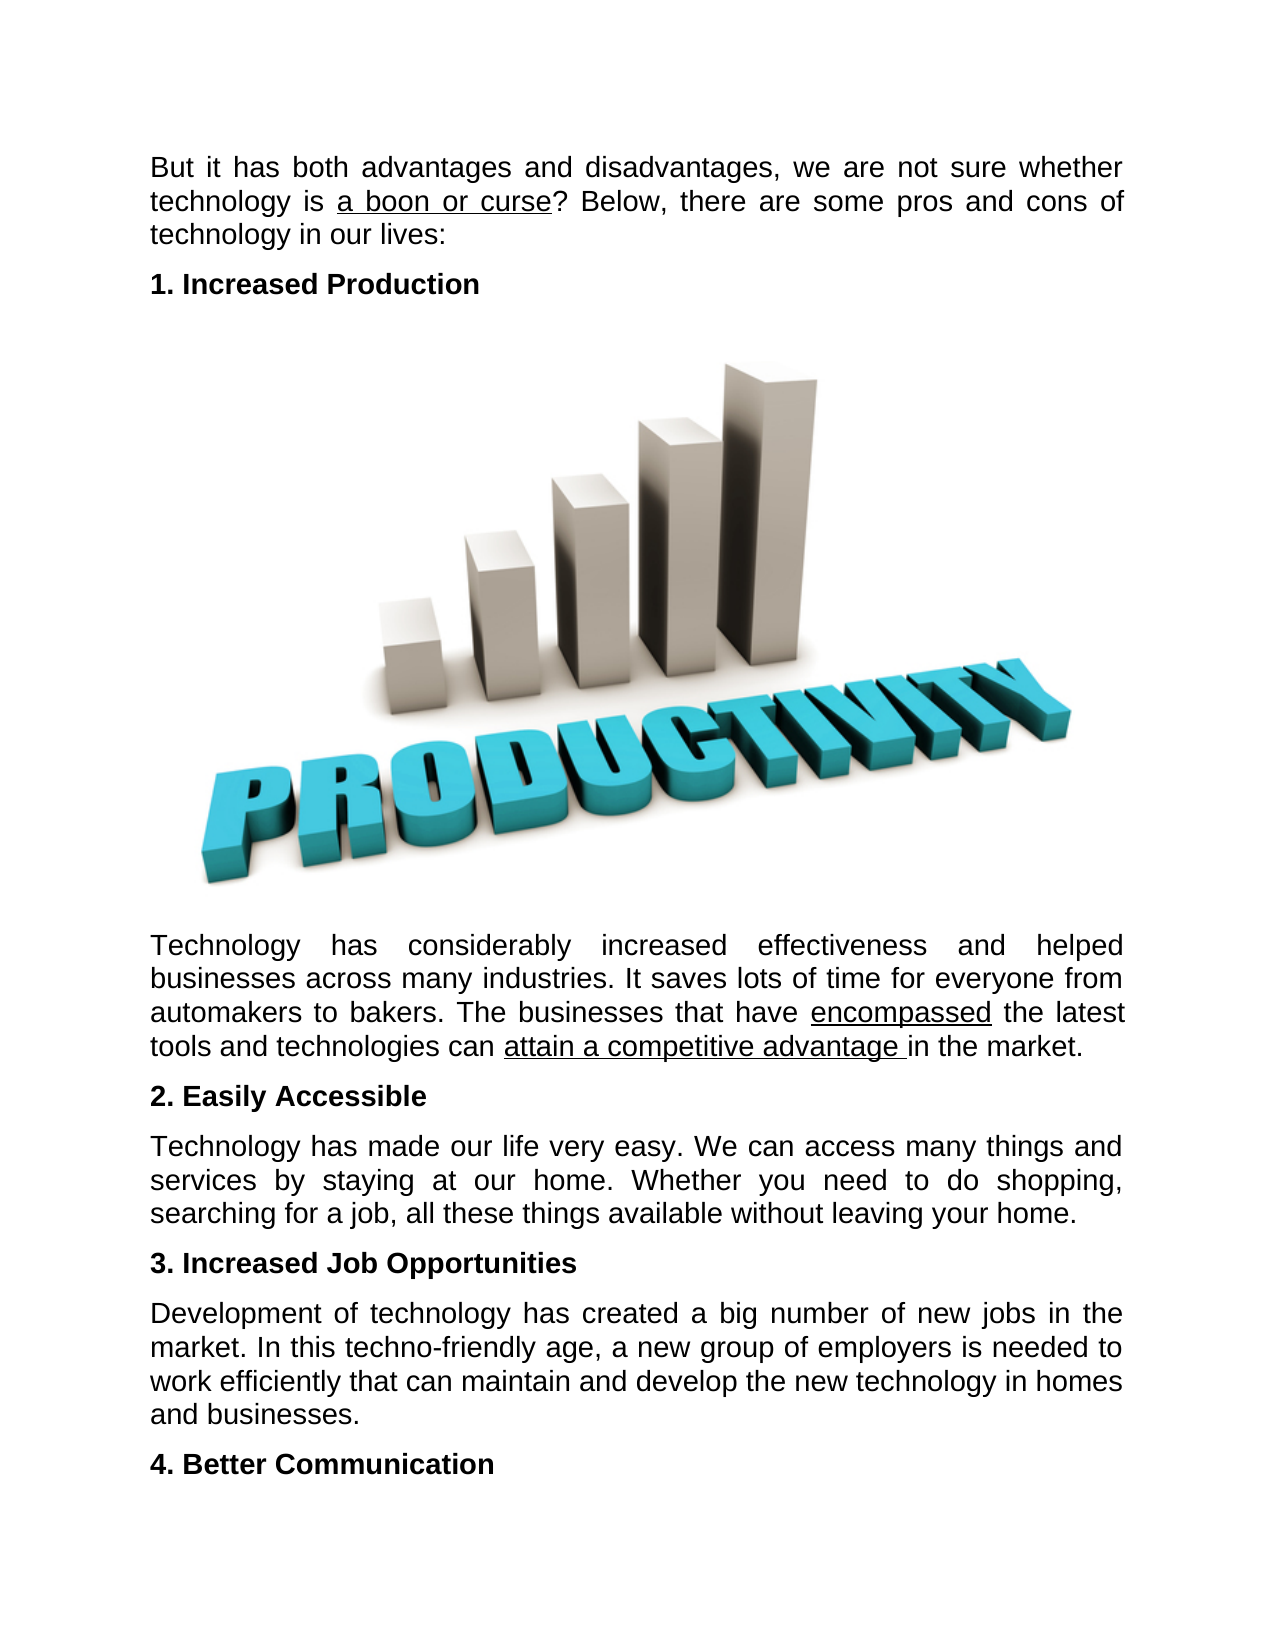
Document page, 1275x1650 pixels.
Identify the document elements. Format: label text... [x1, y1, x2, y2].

picture [150, 317, 1125, 912]
text But it has both advantages and disadvantages, we are not sure whether technology is a boon or curse? Below, there are some pros and cons of technology in our lives: [150, 150, 1125, 251]
text 3. Increased Job Opportunities [150, 1246, 1125, 1280]
text Development of technology has created a big number of new jobs in the market. In this techno-friendly age, a new group of employers is needed to work efficiently that can maintain and develop the new technology in homes and businesses. [150, 1296, 1125, 1431]
text Technology has considerably increased effectiveness and helped businesses across many industries. It saves lots of time for everyone from automakers to bakers. The businesses that have encompassed the latest tools and technologies can attain a competitive advantage in the market. [150, 928, 1125, 1062]
text 1. Increased Production [150, 267, 1125, 301]
text Technology has made our life very easy. We can access many things and services by staying at our home. Whether you need to do shopping, searching for a job, all these things available without leaving your home. [150, 1129, 1125, 1229]
text 2. Easily Accessible [150, 1079, 1125, 1112]
text 4. Better Communication [150, 1447, 1125, 1481]
